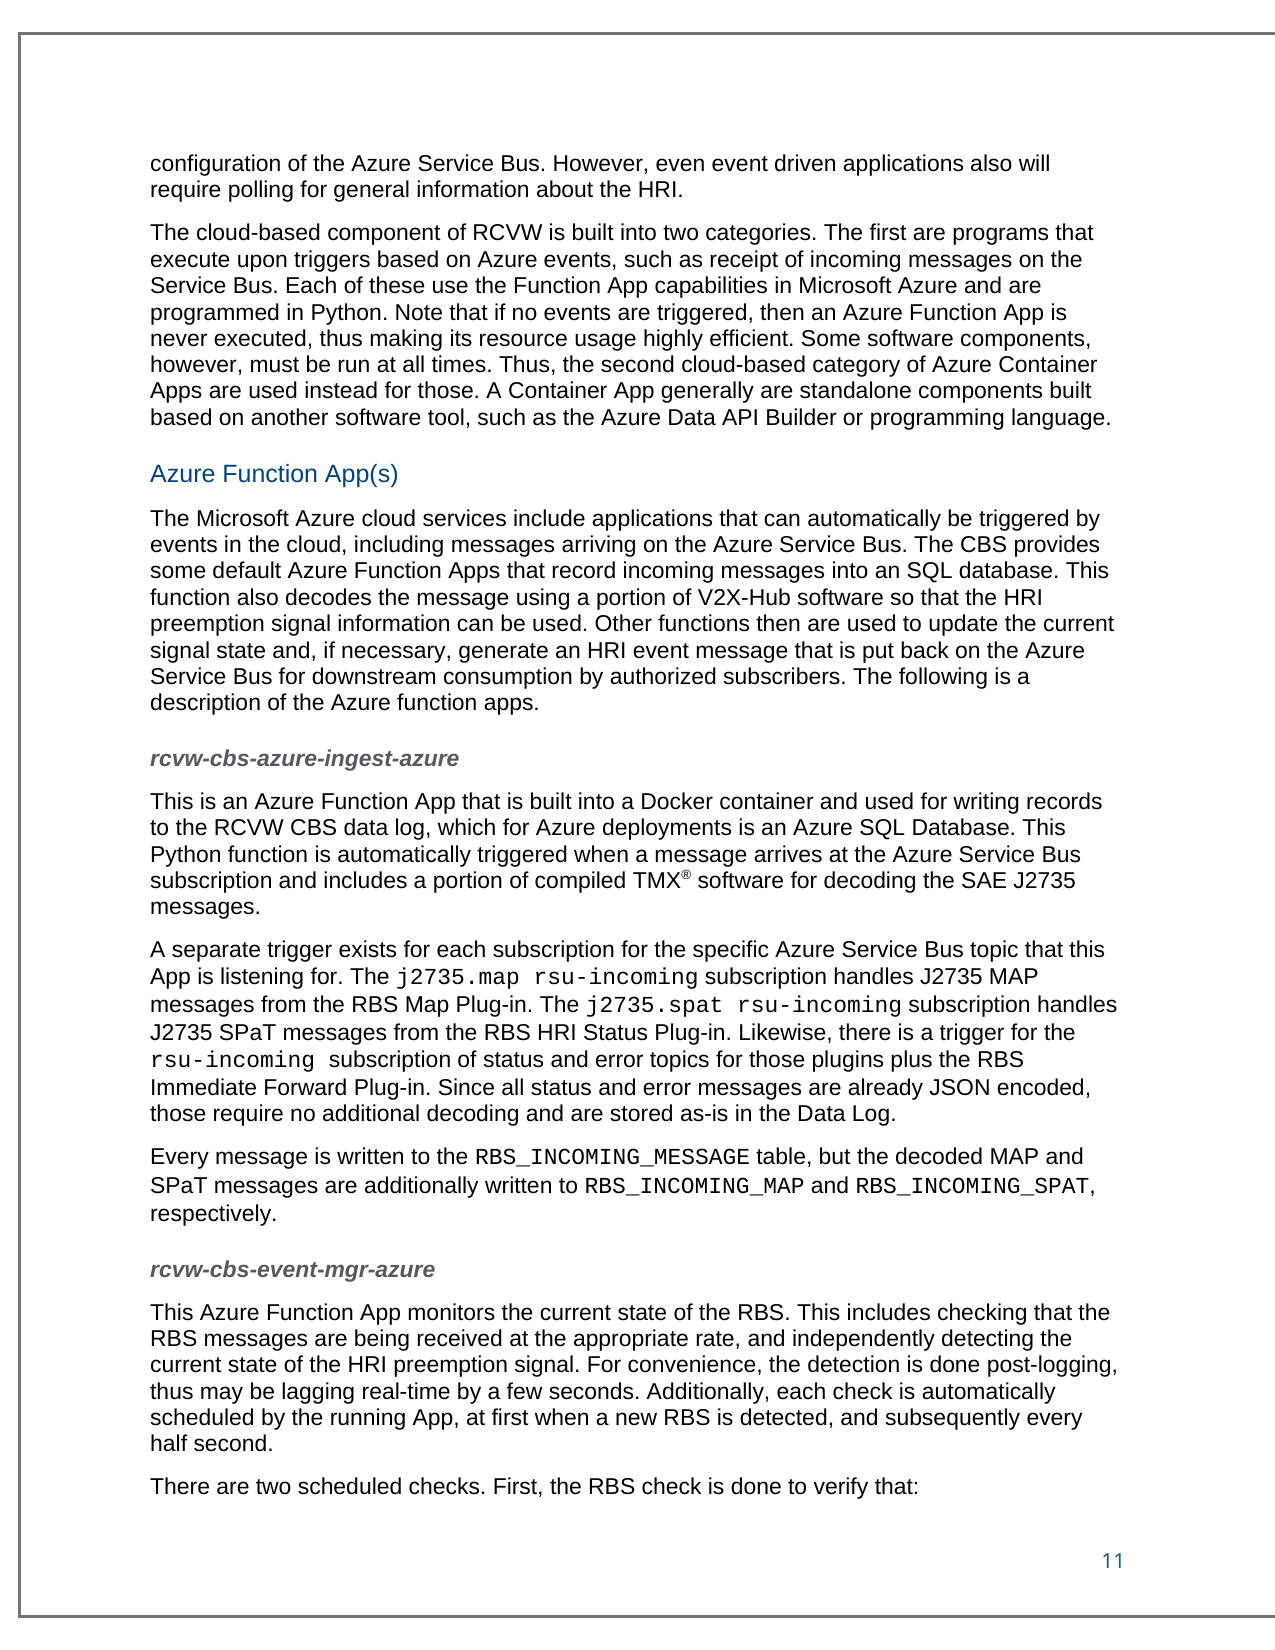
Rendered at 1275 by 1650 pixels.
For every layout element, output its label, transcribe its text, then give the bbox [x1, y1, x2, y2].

text There are two scheduled checks. First, the RBS check is done to verify that: [150, 1473, 1125, 1500]
text This is an Azure Function App that is built into a Docker container and used for writing records to the RCVW CBS data log, which for Azure deployments is an Azure SQL Database. This Python function is automatically triggered when a message arrives at the Azure Service Bus subscription and includes a portion of compiled TMX® software for decoding the SAE J2735 messages. [150, 788, 1125, 919]
text A separate trigger exists for each subscription for the specific Azure Service Bus topic that this App is listening for. The j2735.map rsu-incoming subscription handles J2735 MAP messages from the RBS Map Plug-in. The j2735.spat rsu-incoming subscription handles J2735 SPaT messages from the RBS HRI Status Plug-in. Likewise, there is a trigger for the rsu-incoming subscription of status and error topics for those plugins plus the RBS Immediate Forward Plug-in. Since all status and error messages are already JSON encoded, those require no additional decoding and are stored as-is in the Data Log. [150, 936, 1125, 1127]
text rcvw-cbs-azure-ingest-azure [150, 745, 1125, 771]
text Every message is written to the RBS_INCOMING_MESSAGE table, but the decoded MAP and SPaT messages are additionally written to RBS_INCOMING_MAP and RBS_INCOMING_SPAT, respectively. [150, 1143, 1125, 1226]
text rcvw-cbs-event-mgr-azure [150, 1256, 1125, 1282]
text The cloud-based component of RCVW is built into two categories. The first are programs that execute upon triggers based on Azure events, such as receipt of incoming messages on the Service Bus. Each of these use the Function App capabilities in Microsoft Azure and are programmed in Python. Note that if no events are triggered, then an Azure Function App is never executed, thus making its resource usage highly efficient. Some software components, however, must be run at all times. Thus, the second cloud-based category of Azure Container Apps are used instead for those. A Container App generally are standalone components built based on another software tool, such as the Azure Data API Builder or programming language. [150, 219, 1125, 430]
text Azure Function App(s) [150, 459, 1125, 488]
text This Azure Function App monitors the current state of the RBS. This includes checking that the RBS messages are being received at the appropriate rate, and independently detecting the current state of the HRI preemption signal. For convenience, the detection is done post-logging, thus may be lagging real-time by a few seconds. Additionally, each check is automatically scheduled by the running App, at first when a new RBS is detected, and subsequently every half second. [150, 1298, 1125, 1457]
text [150, 150, 1125, 203]
text The Microsoft Azure cloud services include applications that can automatically be triggered by events in the cloud, including messages arriving on the Azure Service Bus. The CBS provides some default Azure Function Apps that record incoming messages into an SQL database. This function also decodes the message using a portion of V2X-Hub software so that the HRI preemption signal information can be used. Other functions then are used to update the current signal state and, if necessary, generate an HRI event message that is put back on the Azure Service Bus for downstream consumption by authorized subscribers. The following is a description of the Azure function apps. [150, 505, 1125, 716]
